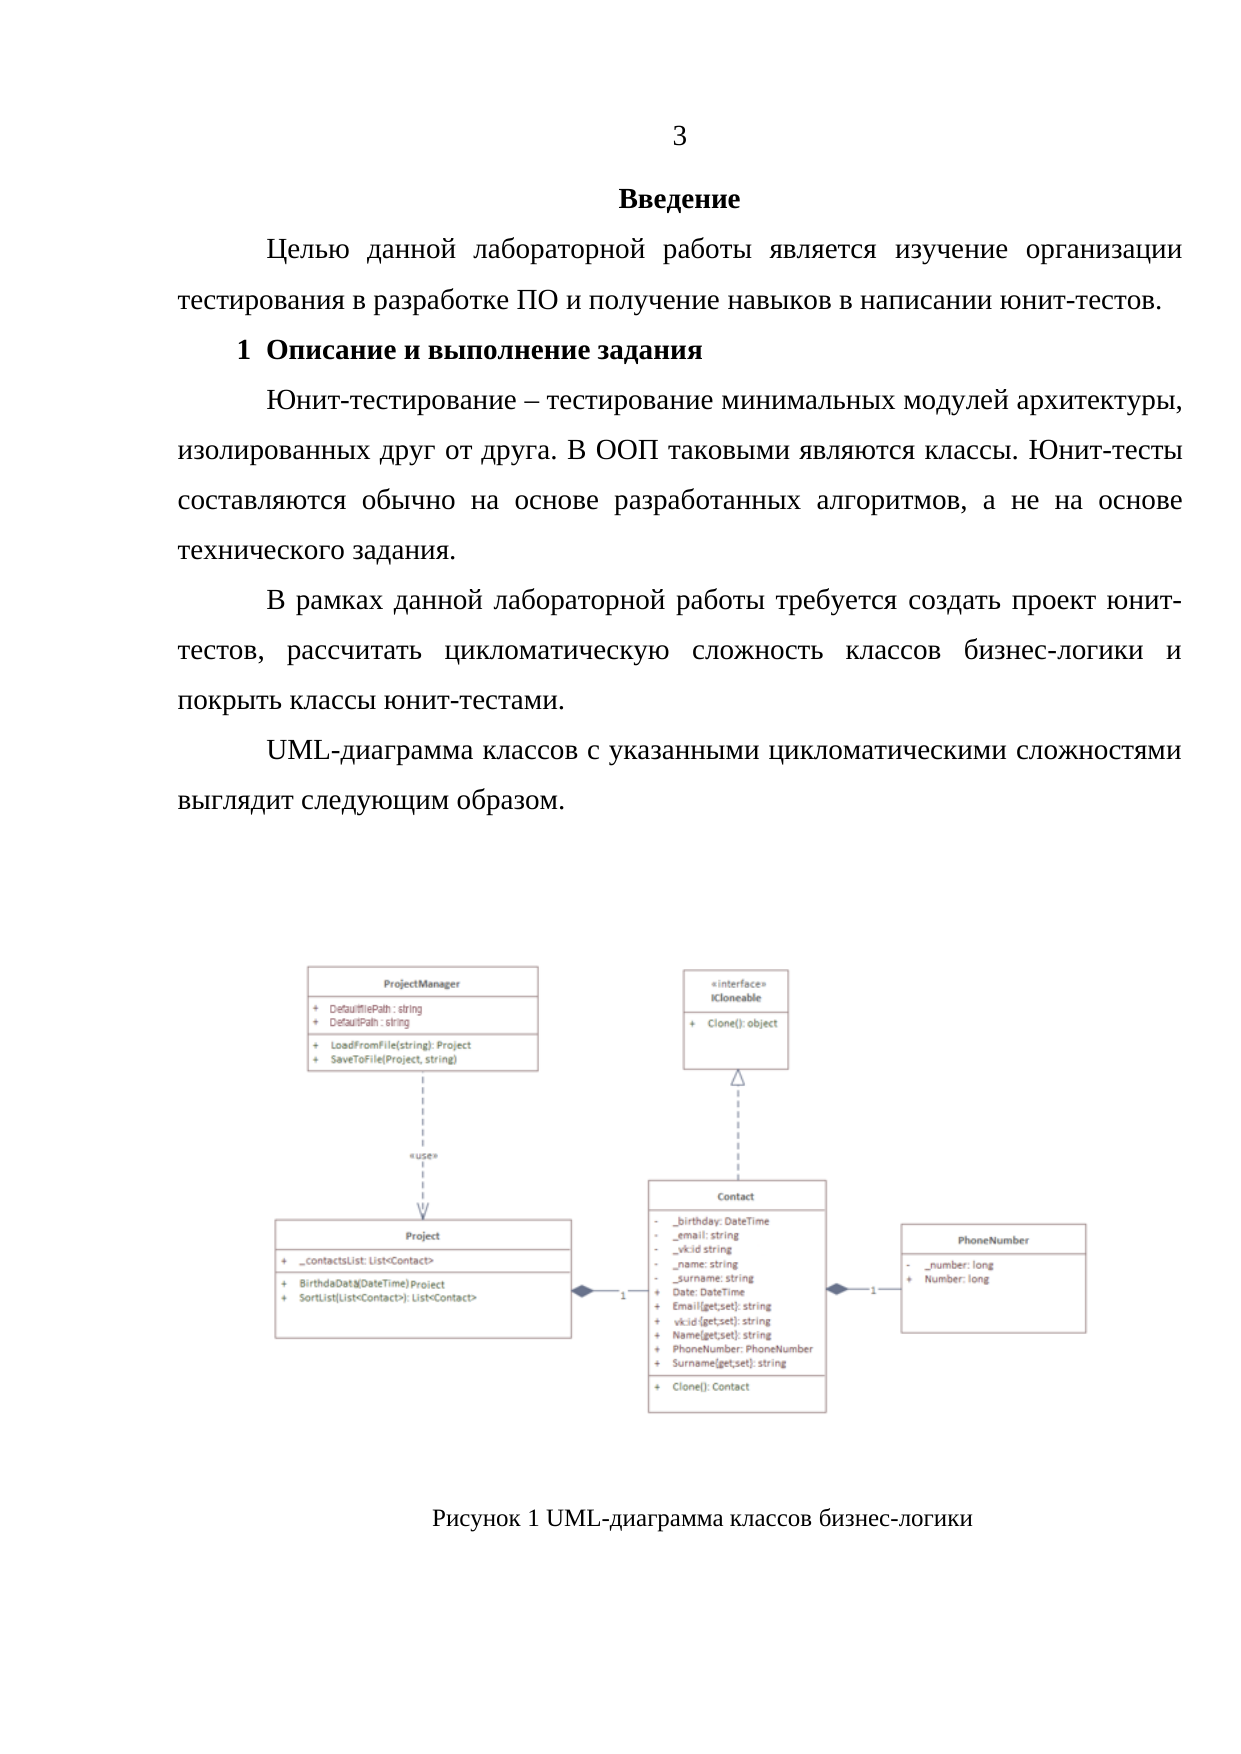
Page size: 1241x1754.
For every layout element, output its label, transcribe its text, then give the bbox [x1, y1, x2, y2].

text Введение [618, 181, 1183, 215]
text Рисунок 1 UML-диаграмма классов бизнес-логики [221, 1503, 1183, 1532]
text Юнит-тестирование – тестирование минимальных модулей архитектуры, изолированных друг от друга. В ООП таковыми являются классы. Юнит-тесты составляются обычно на основе разработанных алгоритмов, а не на основе технического задания. [177, 382, 1183, 566]
text В рамках данной лабораторной работы требуется создать проект юнит-тестов, рассчитать цикломатическую сложность классов бизнес-логики и покрыть классы юнит-тестами. [177, 582, 1188, 716]
text 1 Описание и выполнение задания [236, 332, 1183, 366]
picture [240, 915, 1121, 1436]
text 3 [672, 118, 1183, 152]
text UML-диаграмма классов с указанными цикломатическими сложностями выглядит следующим образом. [177, 732, 1188, 816]
text Целью данной лабораторной работы является изучение организации тестирования в разработке ПО и получение навыков в написании юнит-тестов. [177, 231, 1188, 315]
